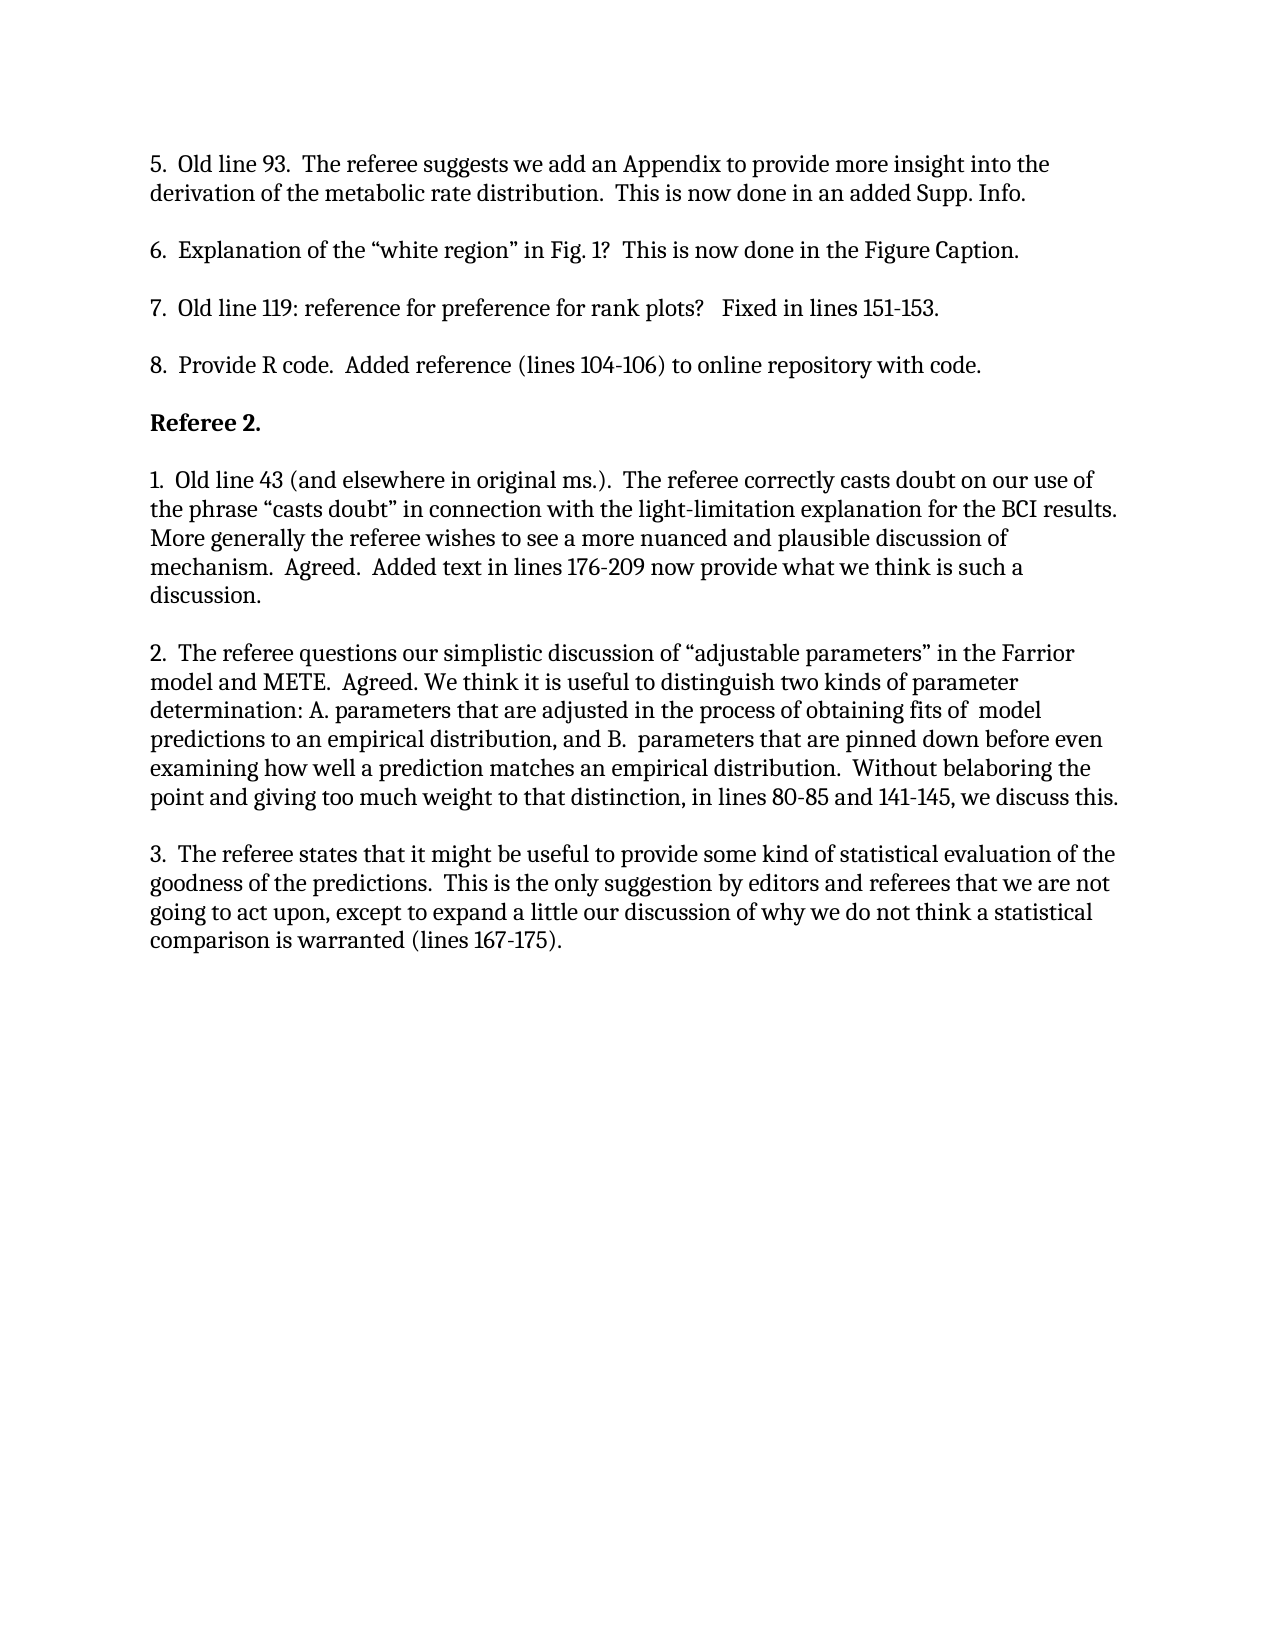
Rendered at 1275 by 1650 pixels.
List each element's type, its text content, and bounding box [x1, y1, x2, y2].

text 8. Provide R code. Added reference (lines 104-106) to online repository with code. [150, 351, 1125, 380]
text 5. Old line 93. The referee suggests we add an Appendix to provide more insight into the derivation of the metabolic rate distribution. This is now done in an added Supp. Info. [150, 150, 1125, 207]
text 3. The referee states that it might be useful to provide some kind of statistical evaluation of the goodness of the predictions. This is the only suggestion by editors and referees that we are not going to act upon, except to expand a little our discussion of why we do not think a statistical comparison is warranted (lines 167-175). [150, 840, 1125, 955]
text Referee 2. [150, 409, 1125, 437]
text 6. Explanation of the “white region” in Fig. 1? This is now done in the Figure Caption. [150, 236, 1125, 265]
text 7. Old line 119: reference for preference for rank plots? Fixed in lines 151-153. [150, 294, 1125, 322]
text 1. Old line 43 (and elsewhere in original ms.). The referee correctly casts doubt on our use of the phrase “casts doubt” in connection with the light-limitation explanation for the BCI results. More generally the referee wishes to see a more nuanced and plausible discussion of mechanism. Agreed. Added text in lines 176-209 now provide what we think is such a discussion. [150, 466, 1125, 610]
text 2. The referee questions our simplistic discussion of “adjustable parameters” in the Farrior model and METE. Agreed. We think it is useful to distinguish two kinds of parameter determination: A. parameters that are adjusted in the process of obtaining fits of model predictions to an empirical distribution, and B. parameters that are pinned down before even examining how well a prediction matches an empirical distribution. Without belaboring the point and giving too much weight to that distinction, in lines 80-85 and 141-145, we discuss this. [150, 639, 1125, 811]
